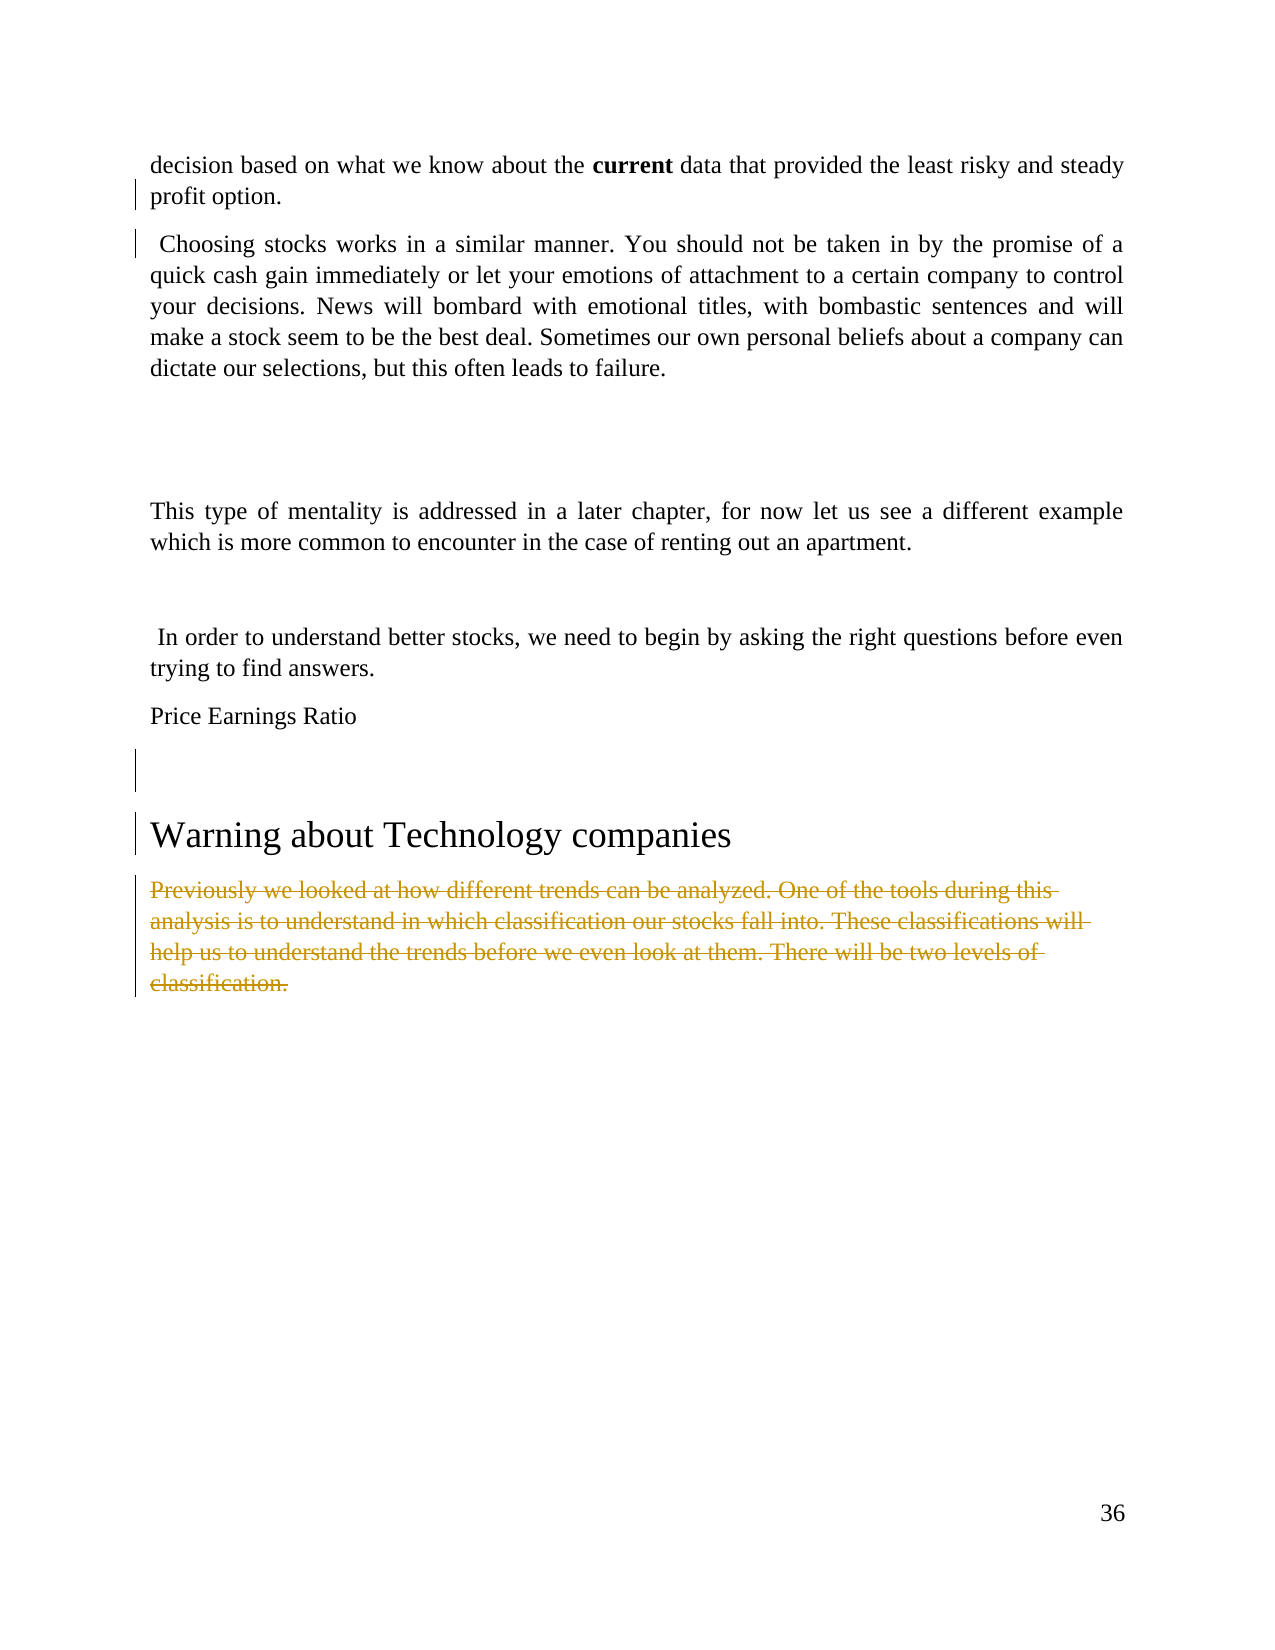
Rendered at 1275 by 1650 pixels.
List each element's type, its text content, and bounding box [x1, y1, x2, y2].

text In order to understand better stocks, we need to begin by asking the right questions before even trying to find answers. [150, 622, 1125, 682]
text Choosing stocks works in a similar manner. You should not be taken in by the promise of a quick cash gain immediately or let your emotions of attachment to a certain company to control your decisions. News will bombard with emotional titles, with bombastic sentences and will make a stock seem to be the best deal. Sometimes our own personal beliefs about a company can dictate our selections, but this often leads to failure. [150, 229, 1125, 382]
text This type of mentality is addressed in a later chapter, for now let us see a different example which is more common to encounter in the case of renting out an apartment. [150, 496, 1125, 556]
text Warning about Technology companies [150, 812, 1125, 855]
text Price Earnings Ratio [150, 701, 1125, 730]
